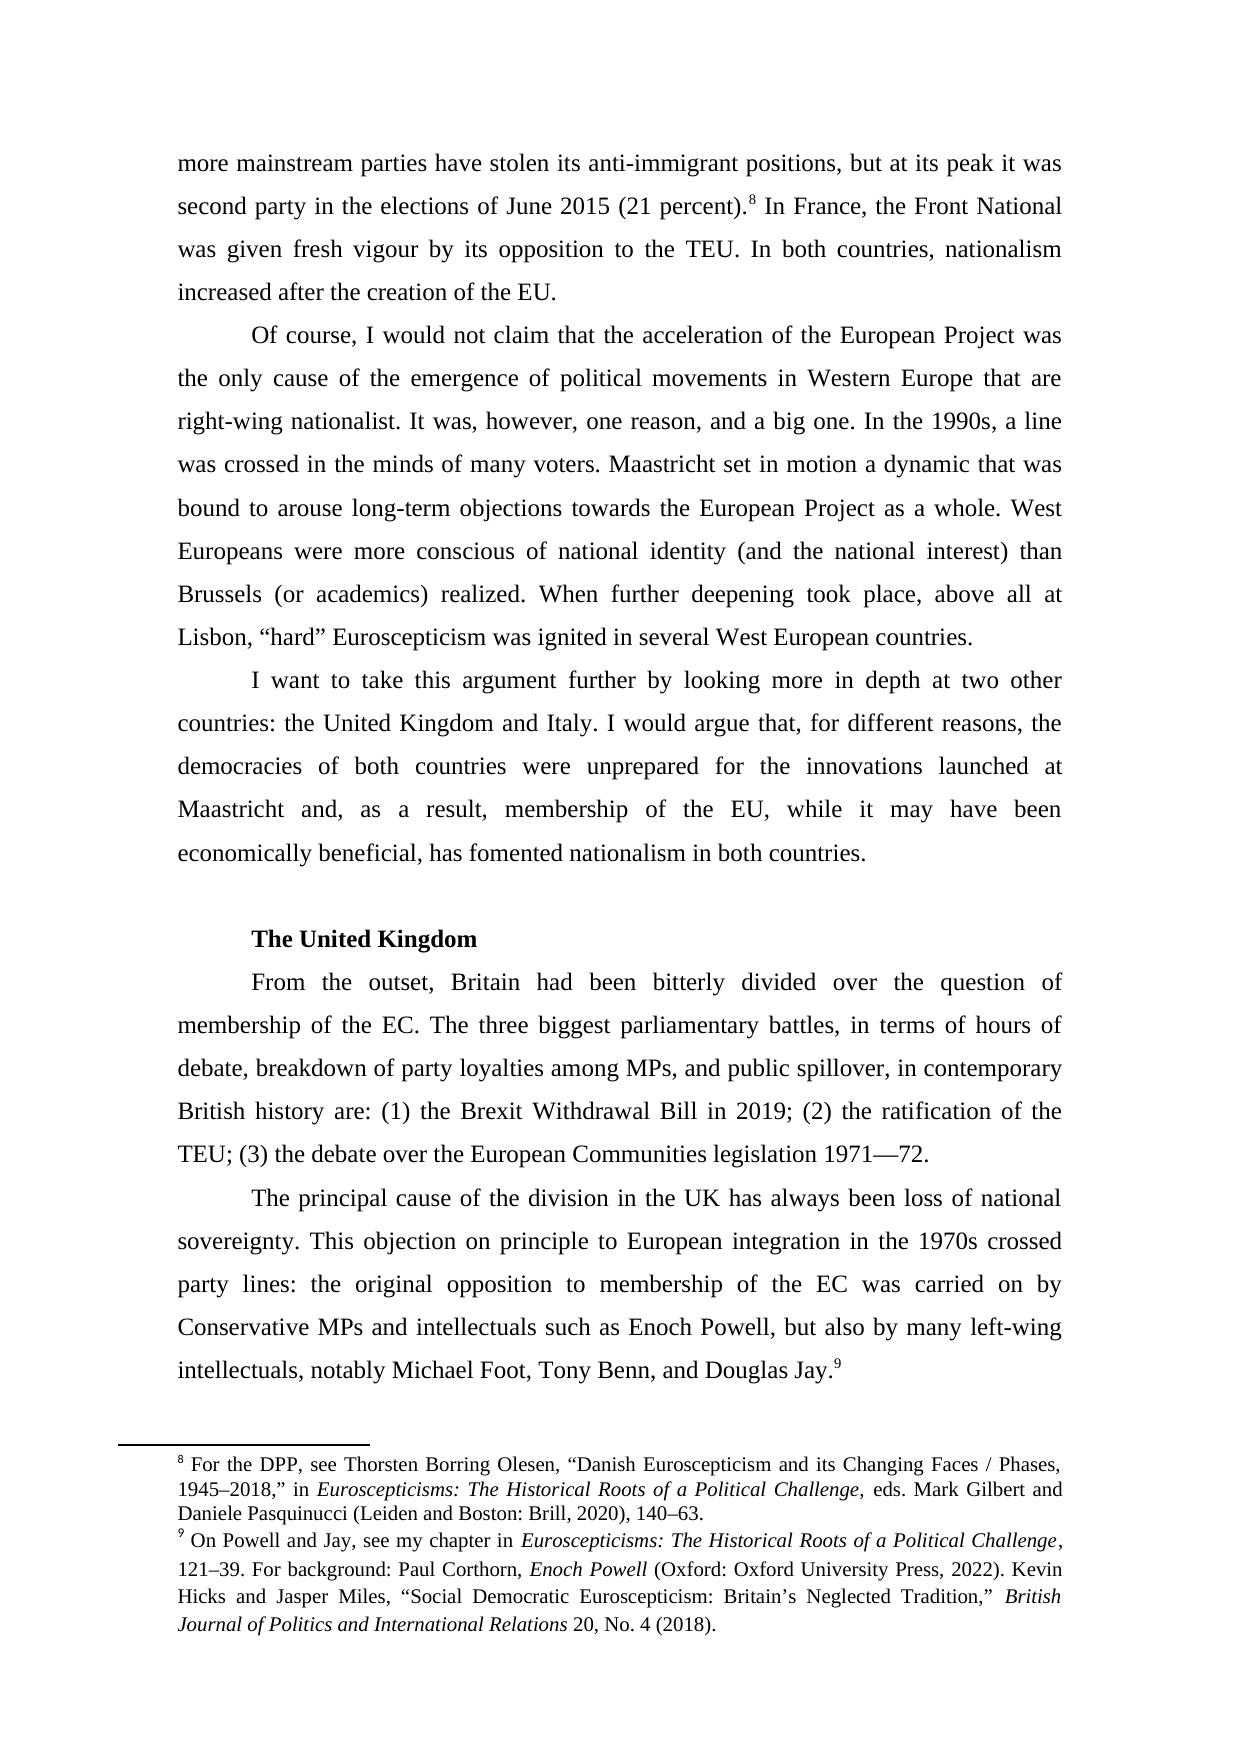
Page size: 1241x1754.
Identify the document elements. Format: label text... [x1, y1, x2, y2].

text The United Kingdom [177, 924, 1063, 953]
text The principal cause of the division in the UK has always been loss of national sovereignty. This objection on principle to European integration in the 1970s crossed party lines: the original opposition to membership of the EC was carried on by Conservative MPs and intellectuals such as Enoch Powell, but also by many left-wing intellectuals, notably Michael Foot, Tony Benn, and Douglas Jay. [177, 1183, 1063, 1384]
text From the outset, Britain had been bitterly divided over the question of membership of the EC. The three biggest parliamentary battles, in terms of hours of debate, breakdown of party loyalties among MPs, and public spillover, in contemporary British history are: (1) the Brexit Withdrawal Bill in 2019; (2) the ratification of the TEU; (3) the debate over the European Communities legislation 1971—72. [177, 967, 1063, 1168]
text I want to take this argument further by looking more in depth at two other countries: the United Kingdom and Italy. I would argue that, for different reasons, the democracies of both countries were unprepared for the innovations launched at Maastricht and, as a result, membership of the EU, while it may have been economically beneficial, has fomented nationalism in both countries. [177, 665, 1063, 866]
text Of course, I would not claim that the acceleration of the European Project was the only cause of the emergence of political movements in Western Europe that are right-wing nationalist. It was, however, one reason, and a big one. In the 1990s, a line was crossed in the minds of many voters. Maastricht set in motion a dynamic that was bound to arouse long-term objections towards the European Project as a whole. West Europeans were more conscious of national identity (and the national interest) than Brussels (or academics) realized. When further deepening took place, above all at Lisbon, “hard” Euroscepticism was ignited in several West European countries. [177, 320, 1063, 651]
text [177, 148, 1063, 306]
